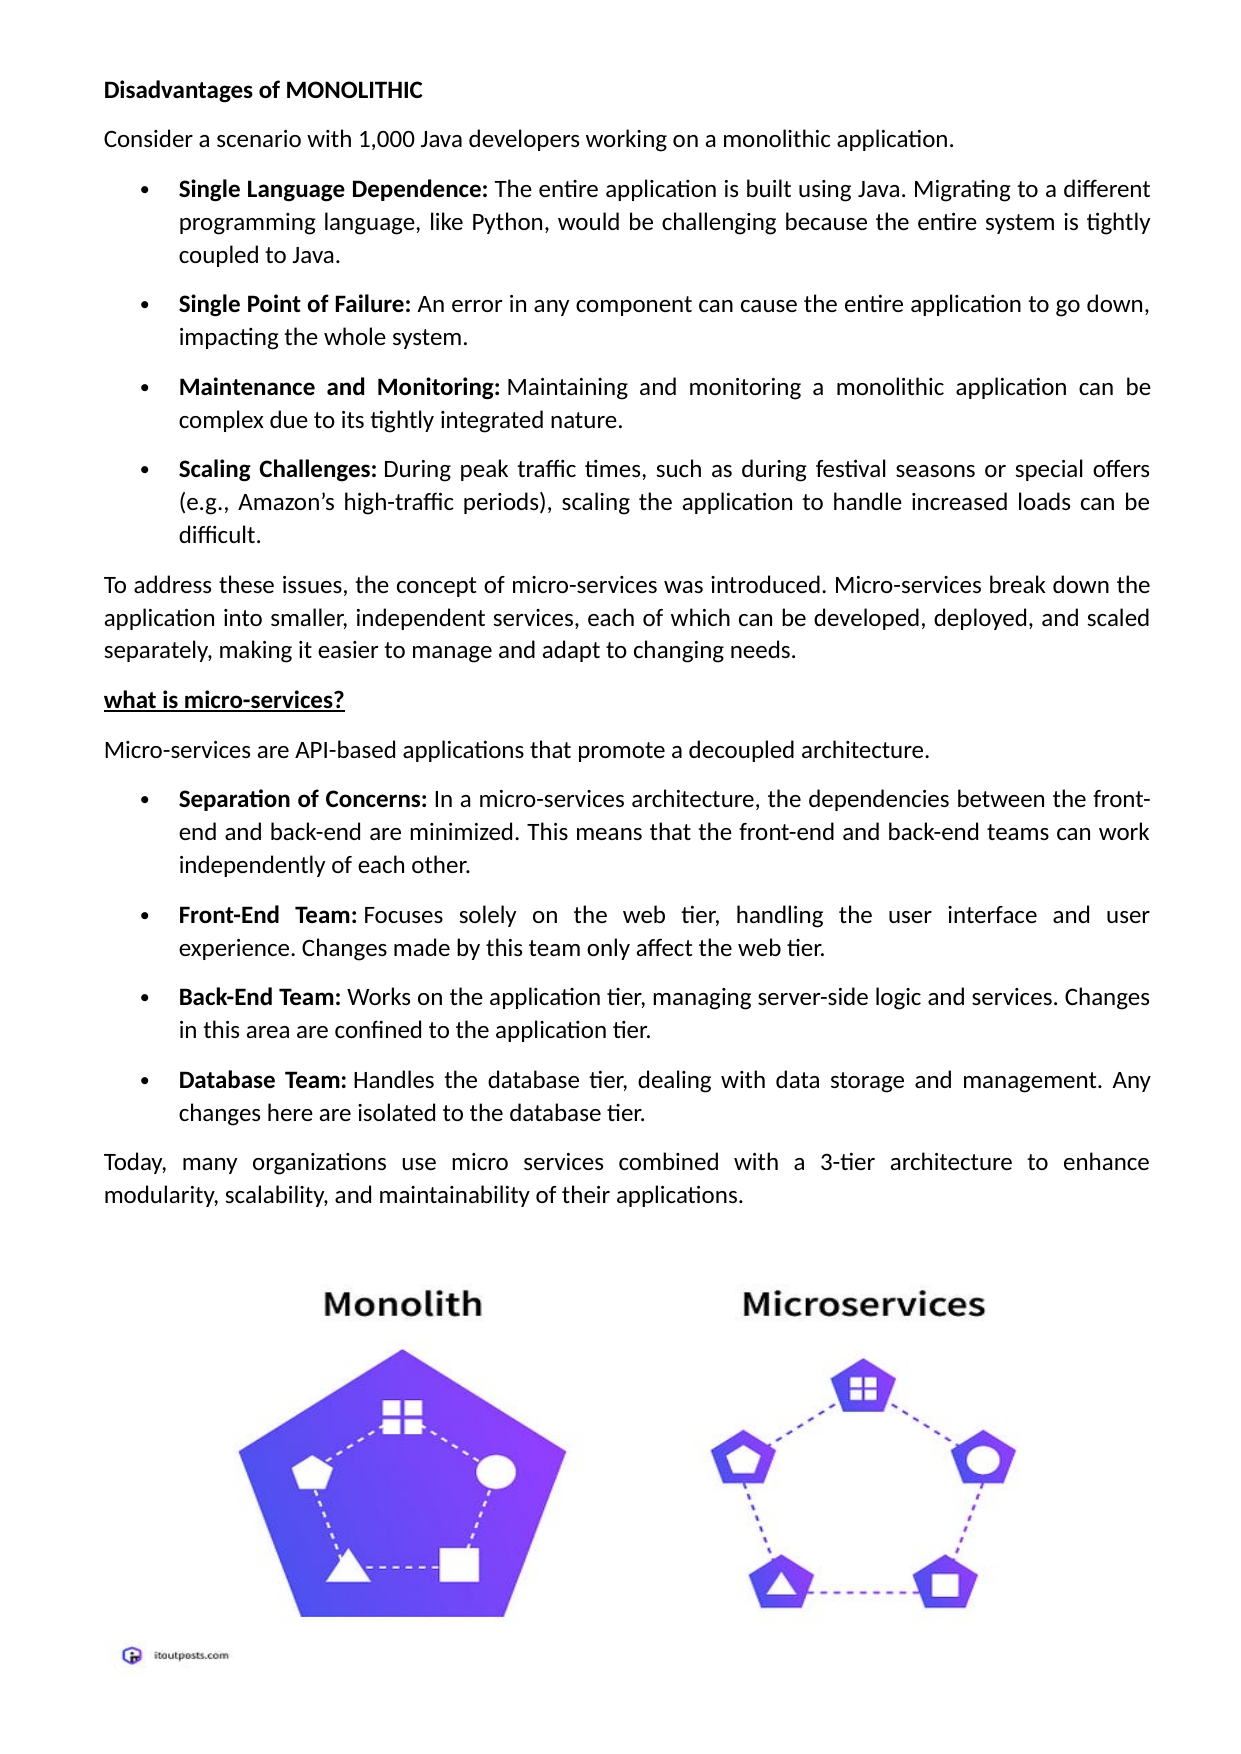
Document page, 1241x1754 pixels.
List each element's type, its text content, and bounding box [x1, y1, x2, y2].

list Scaling Challenges: During peak traffic times, such as during festival seasons or special offers (e.g., Amazon’s high-traffic periods), scaling the application to handle increased loads can be difficult. [141, 453, 1152, 550]
text Micro-services are API-based applications that promote a decoupled architecture. [103, 734, 1152, 764]
list Single Point of Failure: An error in any component can cause the entire application to go down, impacting the whole system. [141, 288, 1152, 352]
list Database Team: Handles the database tier, dealing with data storage and management. Any changes here are isolated to the database tier. [141, 1064, 1152, 1127]
list Maintenance and Monitoring: Maintaining and monitoring a monolithic application can be complex due to its tightly integrated nature. [141, 371, 1152, 434]
picture [103, 1228, 1152, 1679]
list Back-End Team: Works on the application tier, managing server-side logic and services. Changes in this area are confined to the application tier. [141, 981, 1152, 1045]
text To address these issues, the concept of micro-services was introduced. Micro-services break down the application into smaller, independent services, each of which can be developed, deployed, and scaled separately, making it easier to manage and adapt to changing needs. [103, 569, 1152, 665]
text Disadvantages of MONOLITHIC [103, 74, 1152, 104]
text Today, many organizations use micro services combined with a 3-tier architecture to enhance modularity, scalability, and maintainability of their applications. [103, 1146, 1152, 1210]
text what is micro-services? [103, 684, 1152, 715]
text Consider a scenario with 1,000 Java developers working on a monolithic application. [103, 123, 1152, 154]
list Front-End Team: Focuses solely on the web tier, handling the user interface and user experience. Changes made by this team only affect the web tier. [141, 899, 1152, 962]
list Single Language Dependence: The entire application is built using Java. Migrating to a different programming language, like Python, would be challenging because the entire system is tightly coupled to Java. [141, 173, 1152, 269]
list Separation of Concerns: In a micro-services architecture, the dependencies between the front-end and back-end are minimized. This means that the front-end and back-end teams can work independently of each other. [141, 783, 1152, 880]
